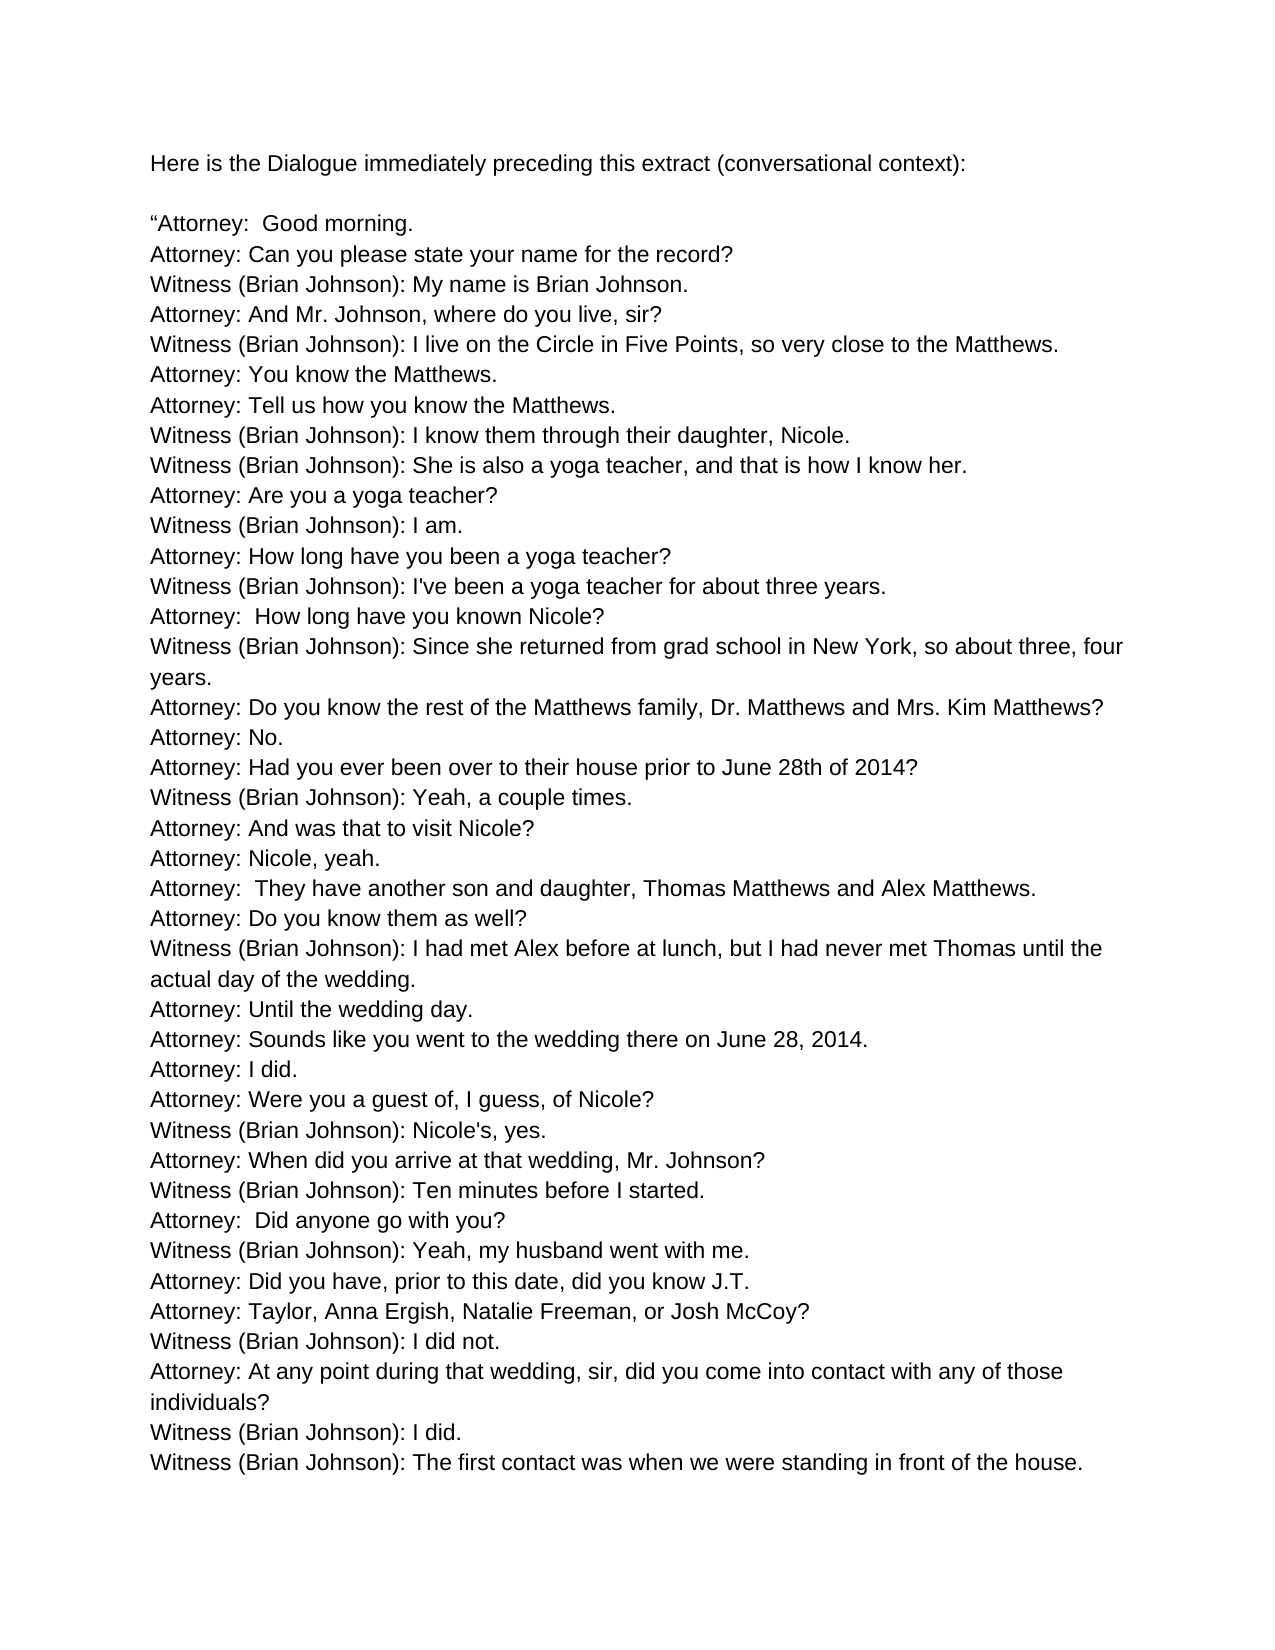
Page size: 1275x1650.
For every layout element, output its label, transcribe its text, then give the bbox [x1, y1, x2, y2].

text Attorney: And Mr. Johnson, where do you live, sir? [150, 301, 1125, 327]
text Witness (Brian Johnson): Ten minutes before I started. [150, 1177, 1125, 1203]
text Attorney: Were you a guest of, I guess, of Nicole? [150, 1086, 1125, 1113]
text Attorney: Taylor, Anna Ergish, Natalie Freeman, or Josh McCoy? [150, 1298, 1125, 1324]
text Attorney: Do you know the rest of the Matthews family, Dr. Matthews and Mrs. Kim Matthews? [150, 694, 1125, 720]
text Attorney: Did anyone go with you? [150, 1207, 1125, 1234]
text Witness (Brian Johnson): Yeah, my husband went with me. [150, 1237, 1125, 1264]
text Witness (Brian Johnson): The first contact was when we were standing in front of the house. [150, 1449, 1125, 1475]
text Attorney: No. [150, 724, 1125, 750]
text Attorney: Sounds like you went to the wedding there on June 28, 2014. [150, 1026, 1125, 1052]
text Attorney: When did you arrive at that wedding, Mr. Johnson? [150, 1147, 1125, 1173]
text Attorney: How long have you known Nicole? [150, 603, 1125, 629]
text Attorney: Nicole, yeah. [150, 845, 1125, 871]
text Attorney: Did you have, prior to this date, did you know J.T. [150, 1268, 1125, 1294]
text Witness (Brian Johnson): My name is Brian Johnson. [150, 271, 1125, 297]
text Attorney: They have another son and daughter, Thomas Matthews and Alex Matthews. [150, 875, 1125, 901]
text Witness (Brian Johnson): Nicole's, yes. [150, 1117, 1125, 1143]
text Witness (Brian Johnson): I've been a yoga teacher for about three years. [150, 573, 1125, 599]
text Attorney: Had you ever been over to their house prior to June 28th of 2014? [150, 754, 1125, 781]
text Attorney: How long have you been a yoga teacher? [150, 543, 1125, 569]
text Attorney: Tell us how you know the Matthews. [150, 392, 1125, 418]
text Attorney: I did. [150, 1056, 1125, 1083]
text Witness (Brian Johnson): I did. [150, 1419, 1125, 1445]
text Witness (Brian Johnson): I know them through their daughter, Nicole. [150, 422, 1125, 448]
text Here is the Dialogue immediately preceding this extract (conversational context): [150, 150, 1125, 176]
text Attorney: Until the wedding day. [150, 996, 1125, 1022]
text Attorney: Do you know them as well? [150, 905, 1125, 932]
text Witness (Brian Johnson): I am. [150, 512, 1125, 539]
text Attorney: Can you please state your name for the record? [150, 241, 1125, 267]
text “Attorney: Good morning. [150, 210, 1125, 237]
text Attorney: At any point during that wedding, sir, did you come into contact with any of those individuals? [150, 1358, 1125, 1415]
text Witness (Brian Johnson): I did not. [150, 1328, 1125, 1354]
text Witness (Brian Johnson): Yeah, a couple times. [150, 784, 1125, 811]
text Witness (Brian Johnson): I had met Alex before at lunch, but I had never met Thomas until the actual day of the wedding. [150, 935, 1125, 992]
text Attorney: You know the Matthews. [150, 361, 1125, 388]
text Attorney: Are you a yoga teacher? [150, 482, 1125, 509]
text Witness (Brian Johnson): She is also a yoga teacher, and that is how I know her. [150, 452, 1125, 478]
text Witness (Brian Johnson): Since she returned from grad school in New York, so about three, four years. [150, 633, 1125, 690]
text Attorney: And was that to visit Nicole? [150, 814, 1125, 841]
text Witness (Brian Johnson): I live on the Circle in Five Points, so very close to the Matthews. [150, 331, 1125, 358]
